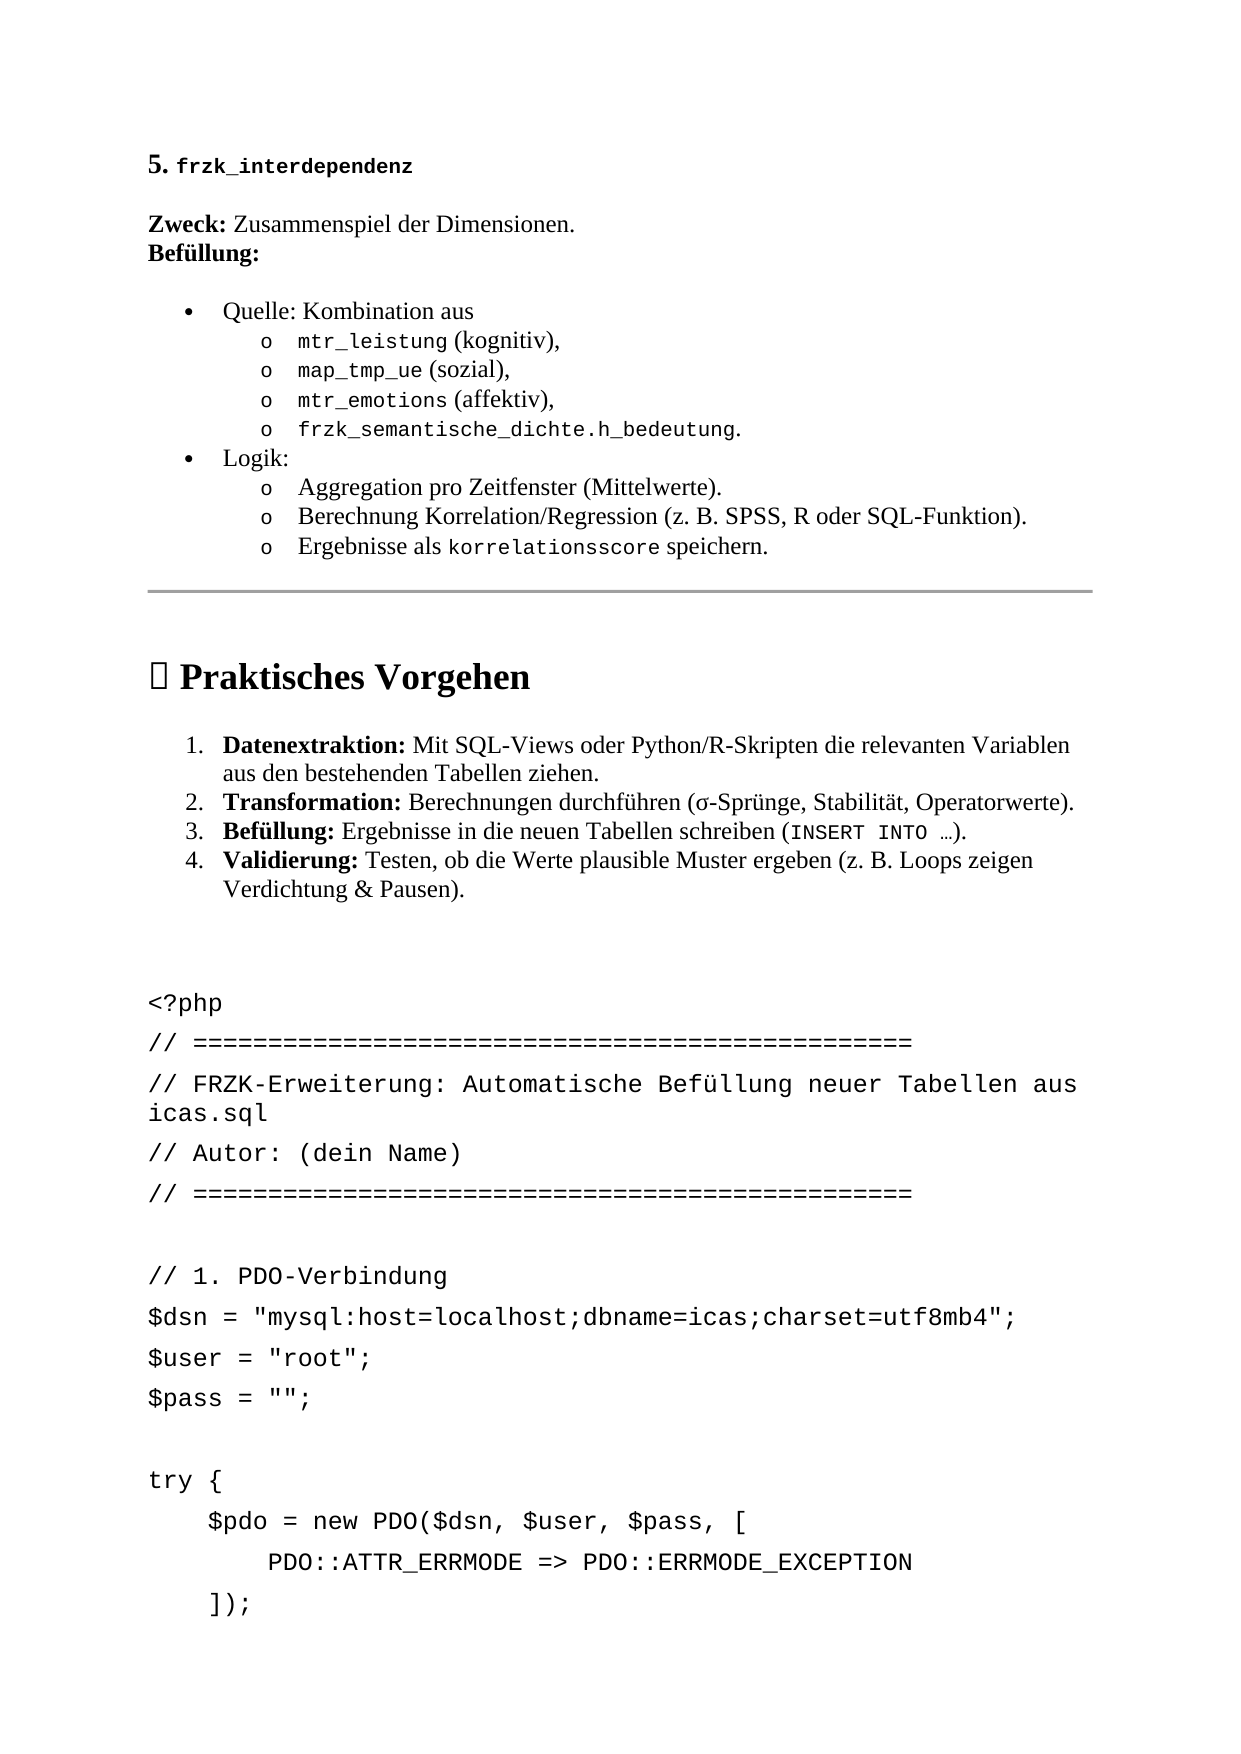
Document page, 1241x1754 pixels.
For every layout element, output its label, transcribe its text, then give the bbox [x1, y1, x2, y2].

list Befüllung: Ergebnisse in die neuen Tabellen schreiben (INSERT INTO …). [185, 816, 1093, 846]
text // FRZK-Erweiterung: Automatische Befüllung neuer Tabellen aus icas.sql [148, 1072, 1093, 1128]
text Zweck: Zusammenspiel der Dimensionen. Befüllung: [148, 209, 1093, 267]
text try { [148, 1468, 1093, 1496]
text // 1. PDO-Verbindung [148, 1263, 1093, 1292]
list Transformation: Berechnungen durchführen (σ-Sprünge, Stabilität, Operatorwerte). [185, 787, 1093, 816]
list mtr_leistung (kognitiv), [260, 325, 1093, 354]
text // ================================================ [148, 1031, 1093, 1059]
list Logik: [185, 443, 1093, 472]
list Berechnung Korrelation/Regression (z. B. SPSS, R oder SQL-Funktion). [260, 501, 1093, 531]
text $dsn = "mysql:host=localhost;dbname=icas;charset=utf8mb4"; [148, 1304, 1093, 1333]
text $pdo = new PDO($dsn, $user, $pass, [ [148, 1508, 1093, 1537]
text $pass = ""; [148, 1386, 1093, 1414]
list Datenextraktion: Mit SQL-Views oder Python/R-Skripten die relevanten Variablen aus den bestehenden Tabellen ziehen. [185, 730, 1093, 787]
text $user = "root"; [148, 1345, 1093, 1373]
list frzk_semantische_dichte.h_bedeutung. [260, 413, 1093, 443]
text 5. frzk_interdependenz [148, 148, 1093, 180]
text ]); [148, 1590, 1093, 1618]
text // Autor: (dein Name) [148, 1141, 1093, 1169]
text 🚀 Praktisches Vorgehen [148, 649, 1093, 701]
list Quelle: Kombination aus [185, 296, 1093, 325]
text PDO::ATTR_ERRMODE => PDO::ERRMODE_EXCEPTION [148, 1549, 1093, 1578]
list Validierung: Testen, ob die Werte plausible Muster ergeben (z. B. Loops zeigen Verdichtung & Pausen). [185, 846, 1093, 903]
list map_tmp_ue (sozial), [260, 354, 1093, 384]
list Aggregation pro Zeitfenster (Mittelwerte). [260, 472, 1093, 501]
list mtr_emotions (affektiv), [260, 384, 1093, 413]
text // ================================================ [148, 1182, 1093, 1210]
list Ergebnisse als korrelationsscore speichern. [260, 531, 1093, 561]
text <?php [148, 990, 1093, 1018]
